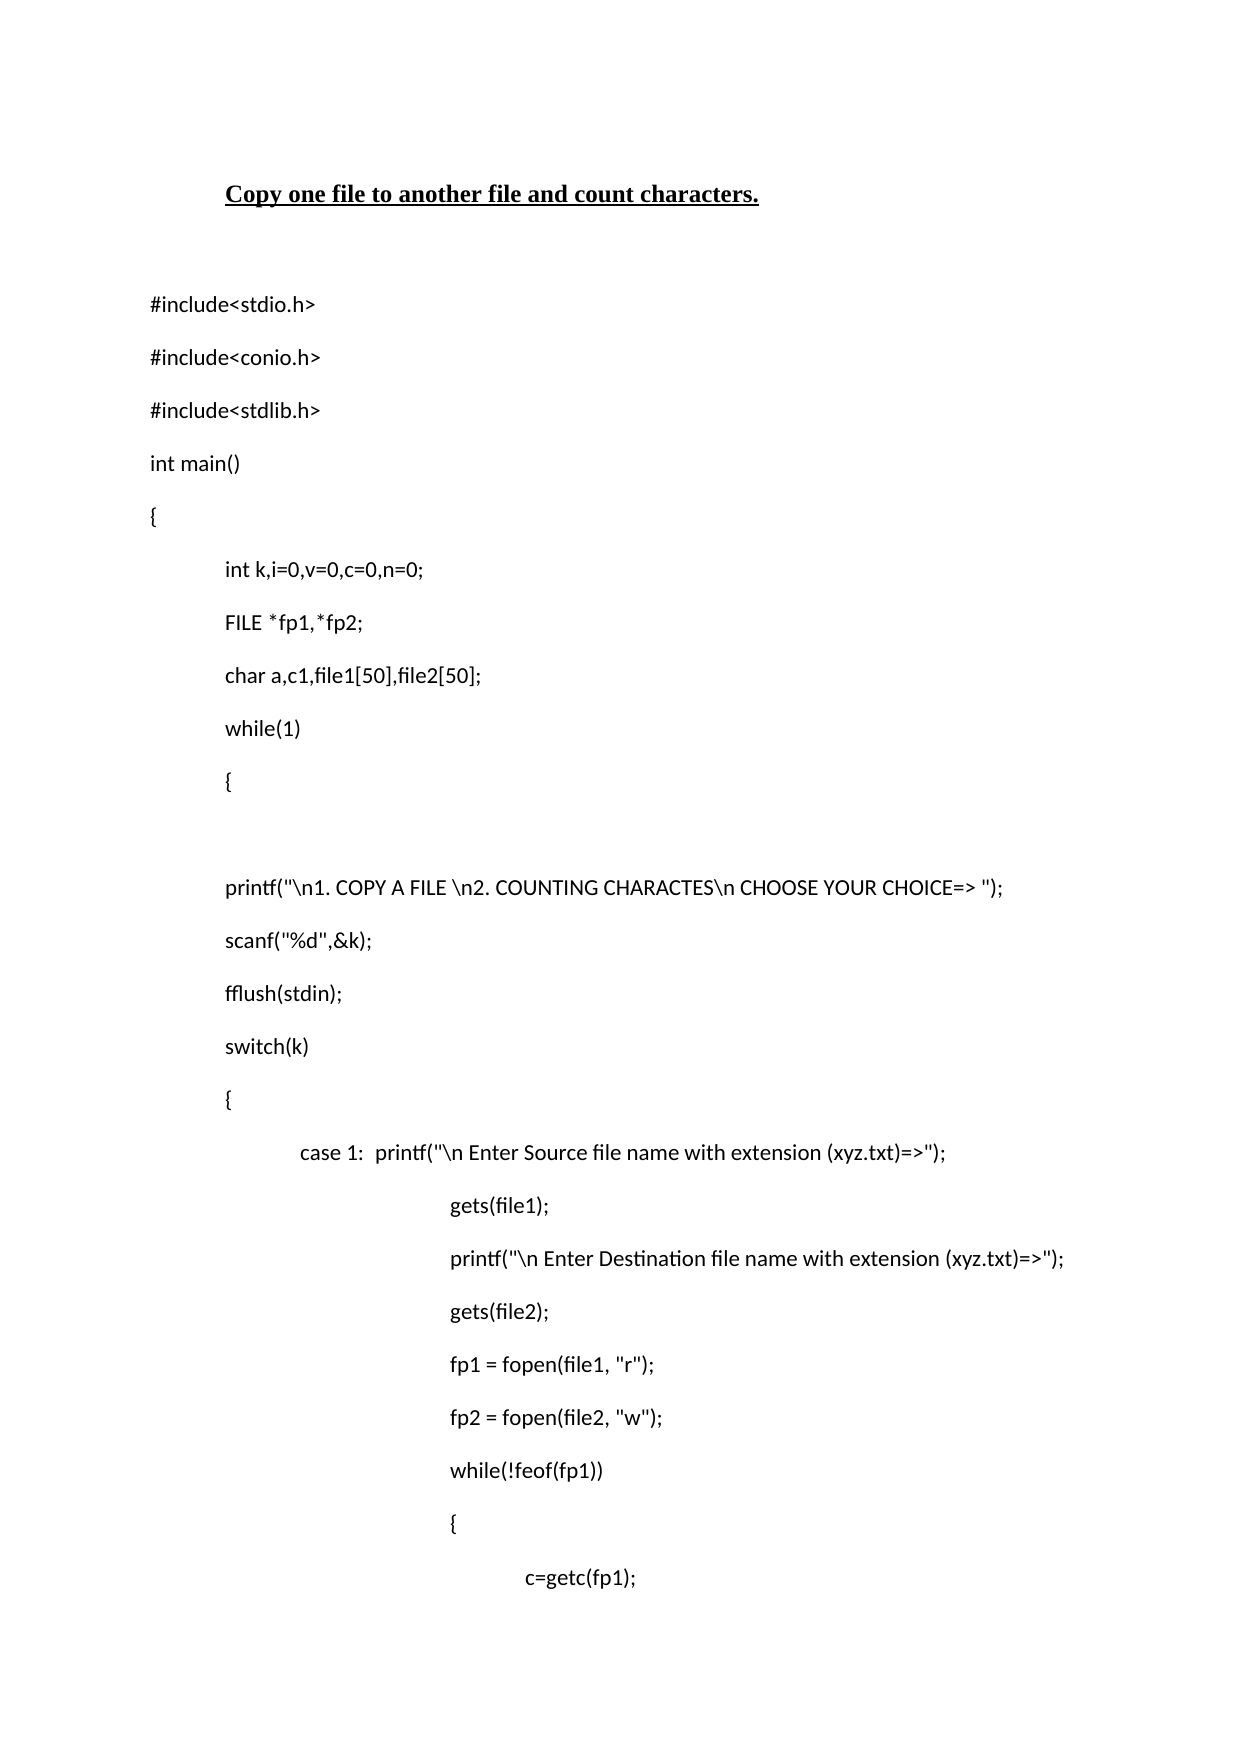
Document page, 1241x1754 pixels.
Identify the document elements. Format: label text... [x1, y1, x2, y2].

text while(!feof(fp1)) [150, 1457, 1090, 1484]
text int k,i=0,v=0,c=0,n=0; [150, 555, 1090, 583]
text gets(file1); [150, 1191, 1090, 1219]
text char a,c1,file1[50],file2[50]; [150, 661, 1090, 689]
text fp1 = fopen(file1, "r"); [150, 1351, 1090, 1378]
text { [150, 767, 1090, 795]
text #include<stdio.h> [150, 290, 1090, 318]
text { [150, 1509, 1090, 1538]
text printf("\n1. COPY A FILE \n2. COUNTING CHARACTES\n CHOOSE YOUR CHOICE=> "); [150, 873, 1090, 901]
text int main() [150, 449, 1090, 477]
text c=getc(fp1); [150, 1563, 1090, 1591]
text scanf("%d",&k); [150, 926, 1090, 954]
text fp2 = fopen(file2, "w"); [150, 1403, 1090, 1432]
text #include<conio.h> [150, 343, 1090, 371]
text { [150, 1085, 1090, 1113]
text gets(file2); [150, 1297, 1090, 1326]
text fflush(stdin); [150, 979, 1090, 1007]
text printf("\n Enter Destination file name with extension (xyz.txt)=>"); [150, 1244, 1090, 1272]
text case 1: printf("\n Enter Source file name with extension (xyz.txt)=>"); [150, 1138, 1090, 1166]
text { [150, 502, 1090, 530]
text switch(k) [150, 1032, 1090, 1060]
list Copy one file to another file and count characters. [225, 179, 1090, 208]
text FILE *fp1,*fp2; [150, 608, 1090, 636]
text #include<stdlib.h> [150, 396, 1090, 424]
text while(1) [150, 714, 1090, 742]
